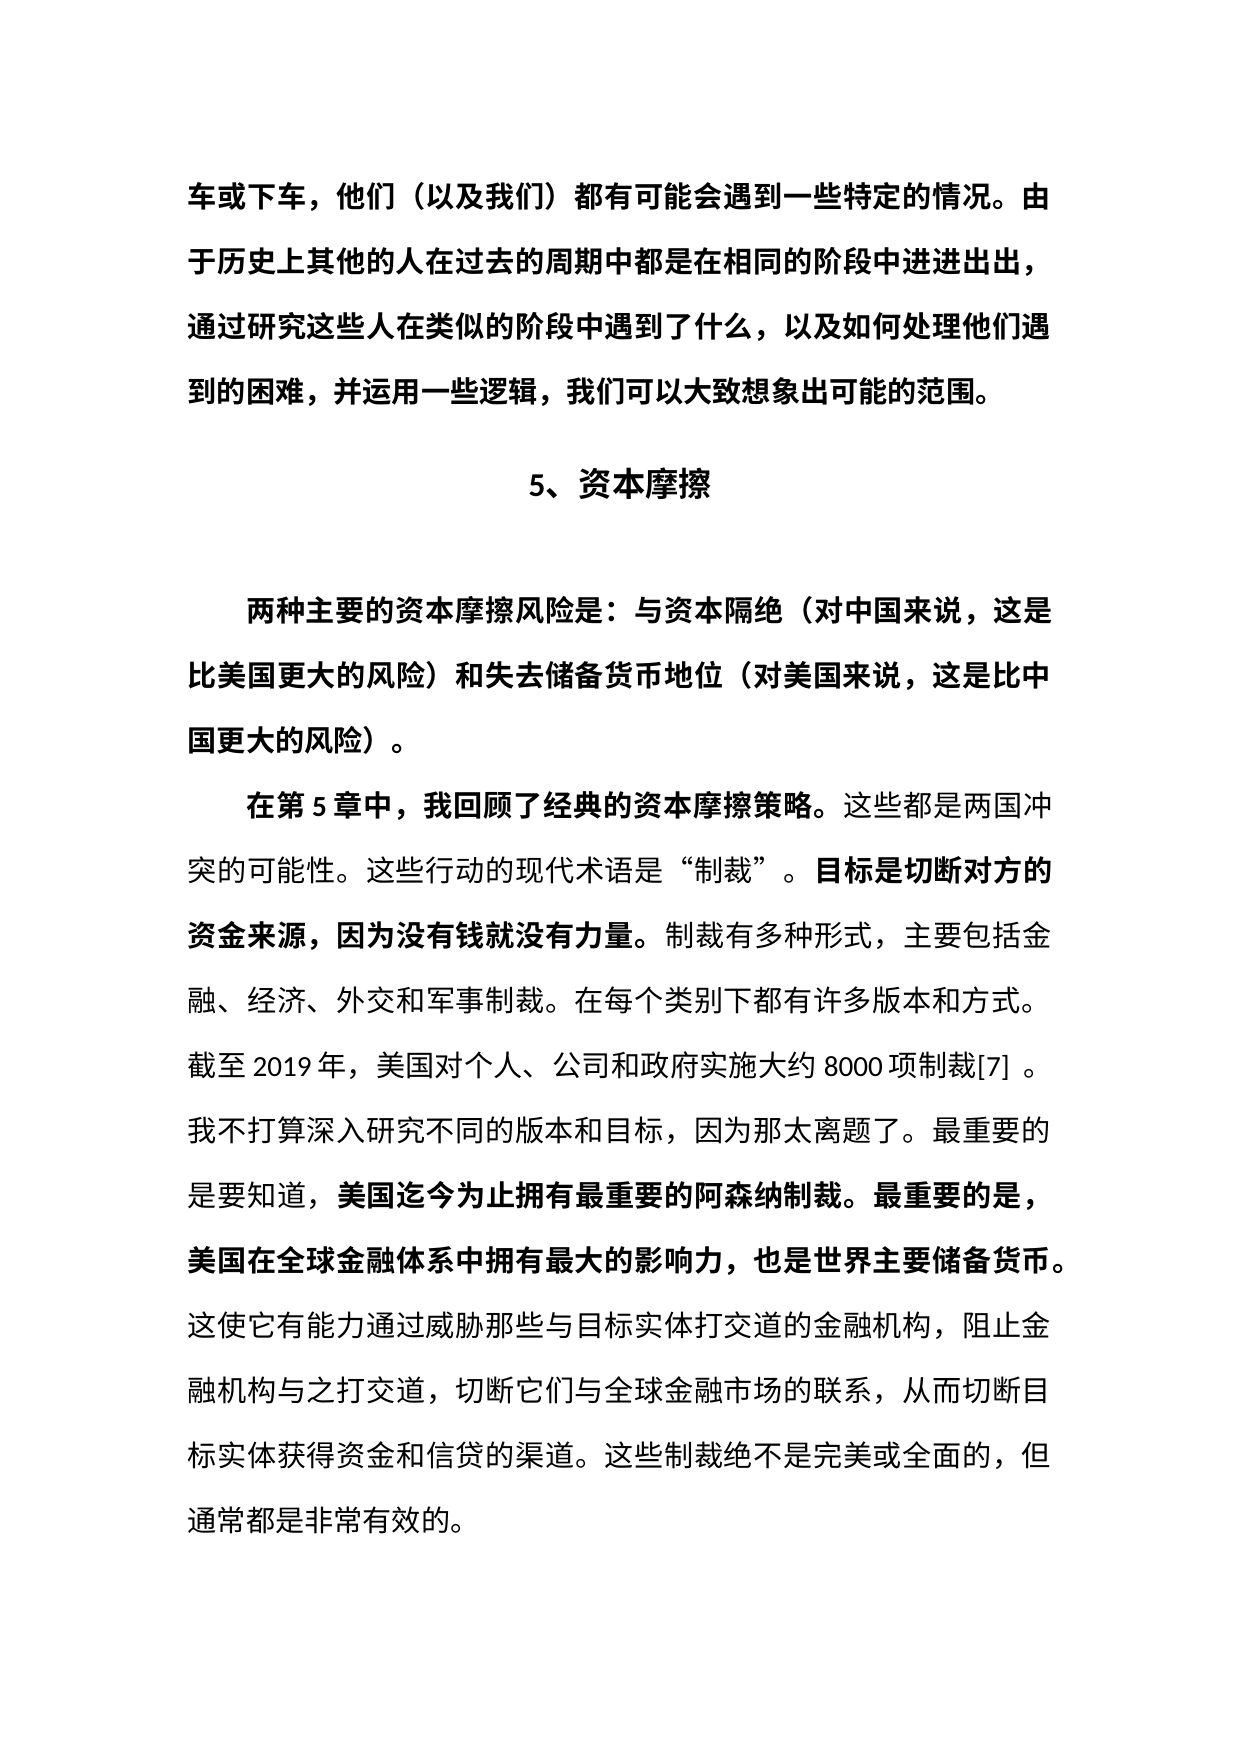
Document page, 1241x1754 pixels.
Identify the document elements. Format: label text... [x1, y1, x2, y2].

text 两种主要的资本摩擦风险是：与资本隔绝（对中国来说，这是比美国更大的风险）和失去储备货币地位（对美国来说，这是比中国更大的风险）。 [187, 576, 1053, 771]
text 在第5章中，我回顾了经典的资本摩擦策略。这些都是两国冲突的可能性。这些行动的现代术语是“制裁”。目标是切断对方的资金来源，因为没有钱就没有力量。制裁有多种形式，主要包括金融、经济、外交和军事制裁。在每个类别下都有许多版本和方式。截至2019年，美国对个人、公司和政府实施大约8000项制裁[7] 。我不打算深入研究不同的版本和目标，因为那太离题了。最重要的是要知道，美国迄今为止拥有最重要的阿森纳制裁。最重要的是，美国在全球金融体系中拥有最大的影响力，也是世界主要储备货币。这使它有能力通过威胁那些与目标实体打交道的金融机构，阻止金融机构与之打交道，切断它们与全球金融市场的联系，从而切断目标实体获得资金和信贷的渠道。这些制裁绝不是完美或全面的，但通常都是非常有效的。 [187, 771, 1053, 1551]
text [187, 162, 1053, 422]
subtitle 5、资本摩擦 [187, 449, 1053, 514]
